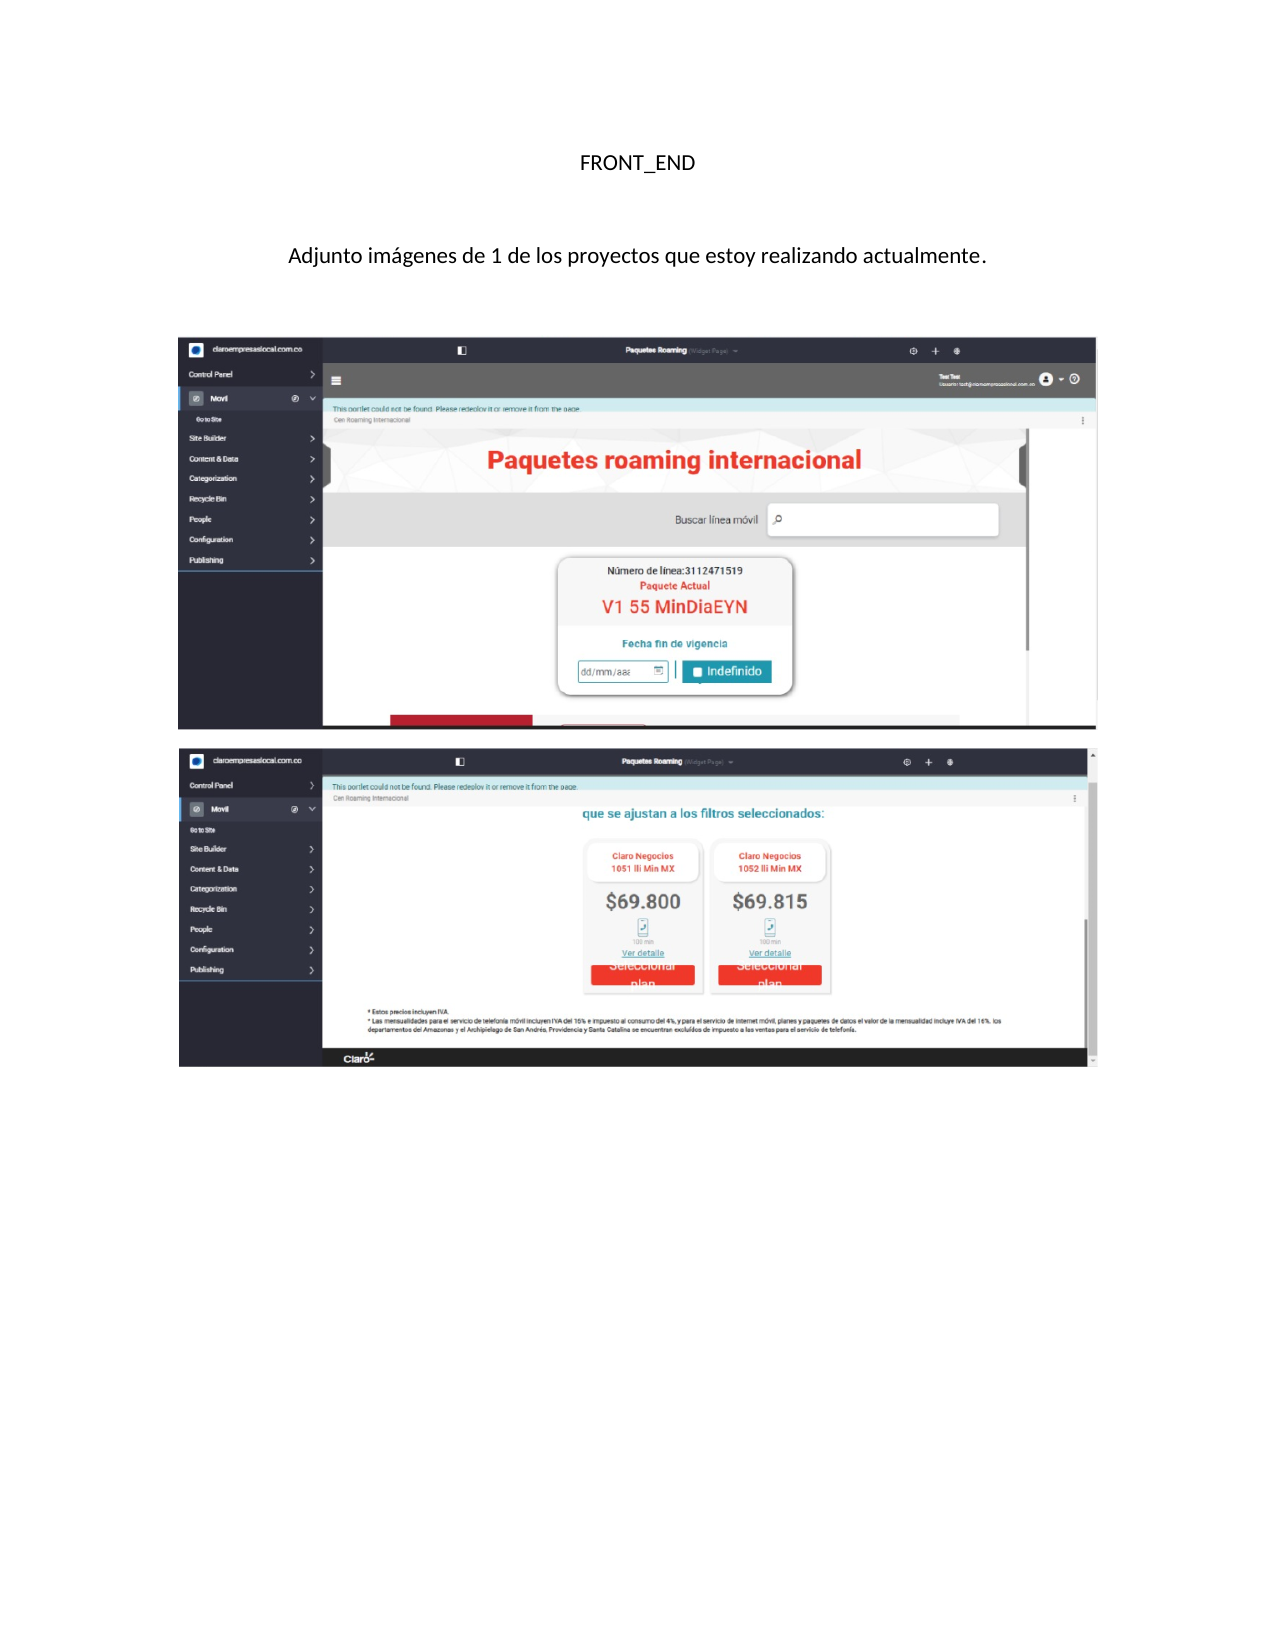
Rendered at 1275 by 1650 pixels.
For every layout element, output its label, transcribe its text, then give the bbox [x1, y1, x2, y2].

text Adjunto imágenes de 1 de los proyectos que estoy realizando actualmente. [177, 241, 1098, 269]
picture [177, 748, 1098, 1067]
picture [177, 335, 1098, 730]
text FRONT_END [177, 148, 1098, 176]
